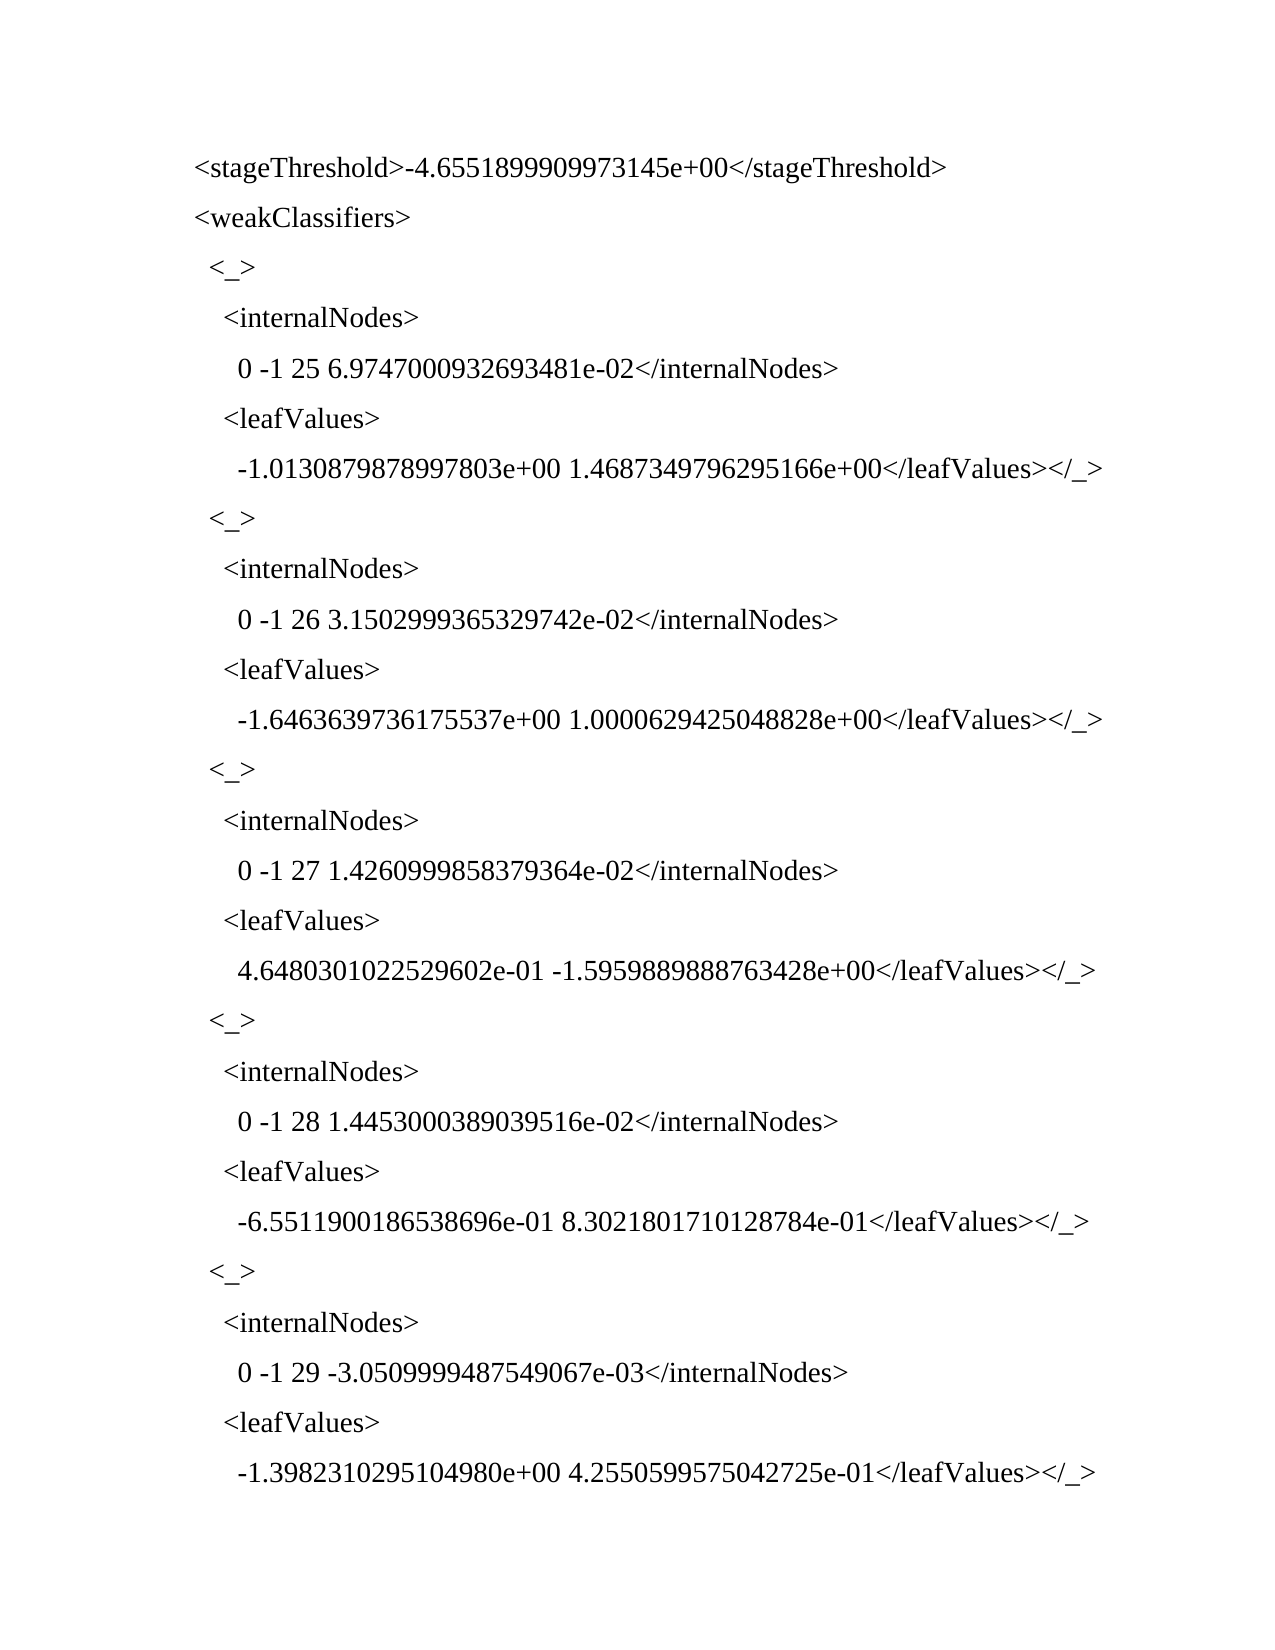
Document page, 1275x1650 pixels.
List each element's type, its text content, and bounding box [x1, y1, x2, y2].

text <leafValues> [150, 1154, 1125, 1188]
text <leafValues> [150, 652, 1125, 686]
text <leafValues> [150, 903, 1125, 937]
text <internalNodes> [150, 803, 1125, 836]
text <_> [150, 752, 1125, 786]
text 4.6480301022529602e-01 -1.5959889888763428e+00</leafValues></_> [150, 953, 1125, 987]
text -6.5511900186538696e-01 8.3021801710128784e-01</leafValues></_> [150, 1204, 1125, 1238]
text <stageThreshold>-4.6551899909973145e+00</stageThreshold> [150, 150, 1125, 183]
text <_> [150, 1003, 1125, 1037]
text 0 -1 25 6.9747000932693481e-02</internalNodes> [150, 351, 1125, 384]
text <_> [150, 1254, 1125, 1288]
text 0 -1 27 1.4260999858379364e-02</internalNodes> [150, 853, 1125, 886]
text 0 -1 28 1.4453000389039516e-02</internalNodes> [150, 1104, 1125, 1137]
text -1.0130879878997803e+00 1.4687349796295166e+00</leafValues></_> [150, 451, 1125, 485]
text <internalNodes> [150, 301, 1125, 334]
text <internalNodes> [150, 1054, 1125, 1087]
text <_> [150, 501, 1125, 535]
text <leafValues> [150, 401, 1125, 434]
text <internalNodes> [150, 552, 1125, 585]
text <internalNodes> [150, 1305, 1125, 1338]
text <leafValues> [150, 1405, 1125, 1439]
text 0 -1 29 -3.0509999487549067e-03</internalNodes> [150, 1355, 1125, 1388]
text <_> [150, 250, 1125, 284]
text -1.6463639736175537e+00 1.0000629425048828e+00</leafValues></_> [150, 702, 1125, 736]
text <weakClassifiers> [150, 200, 1125, 234]
text 0 -1 26 3.1502999365329742e-02</internalNodes> [150, 602, 1125, 635]
text -1.3982310295104980e+00 4.2550599575042725e-01</leafValues></_> [150, 1455, 1125, 1489]
